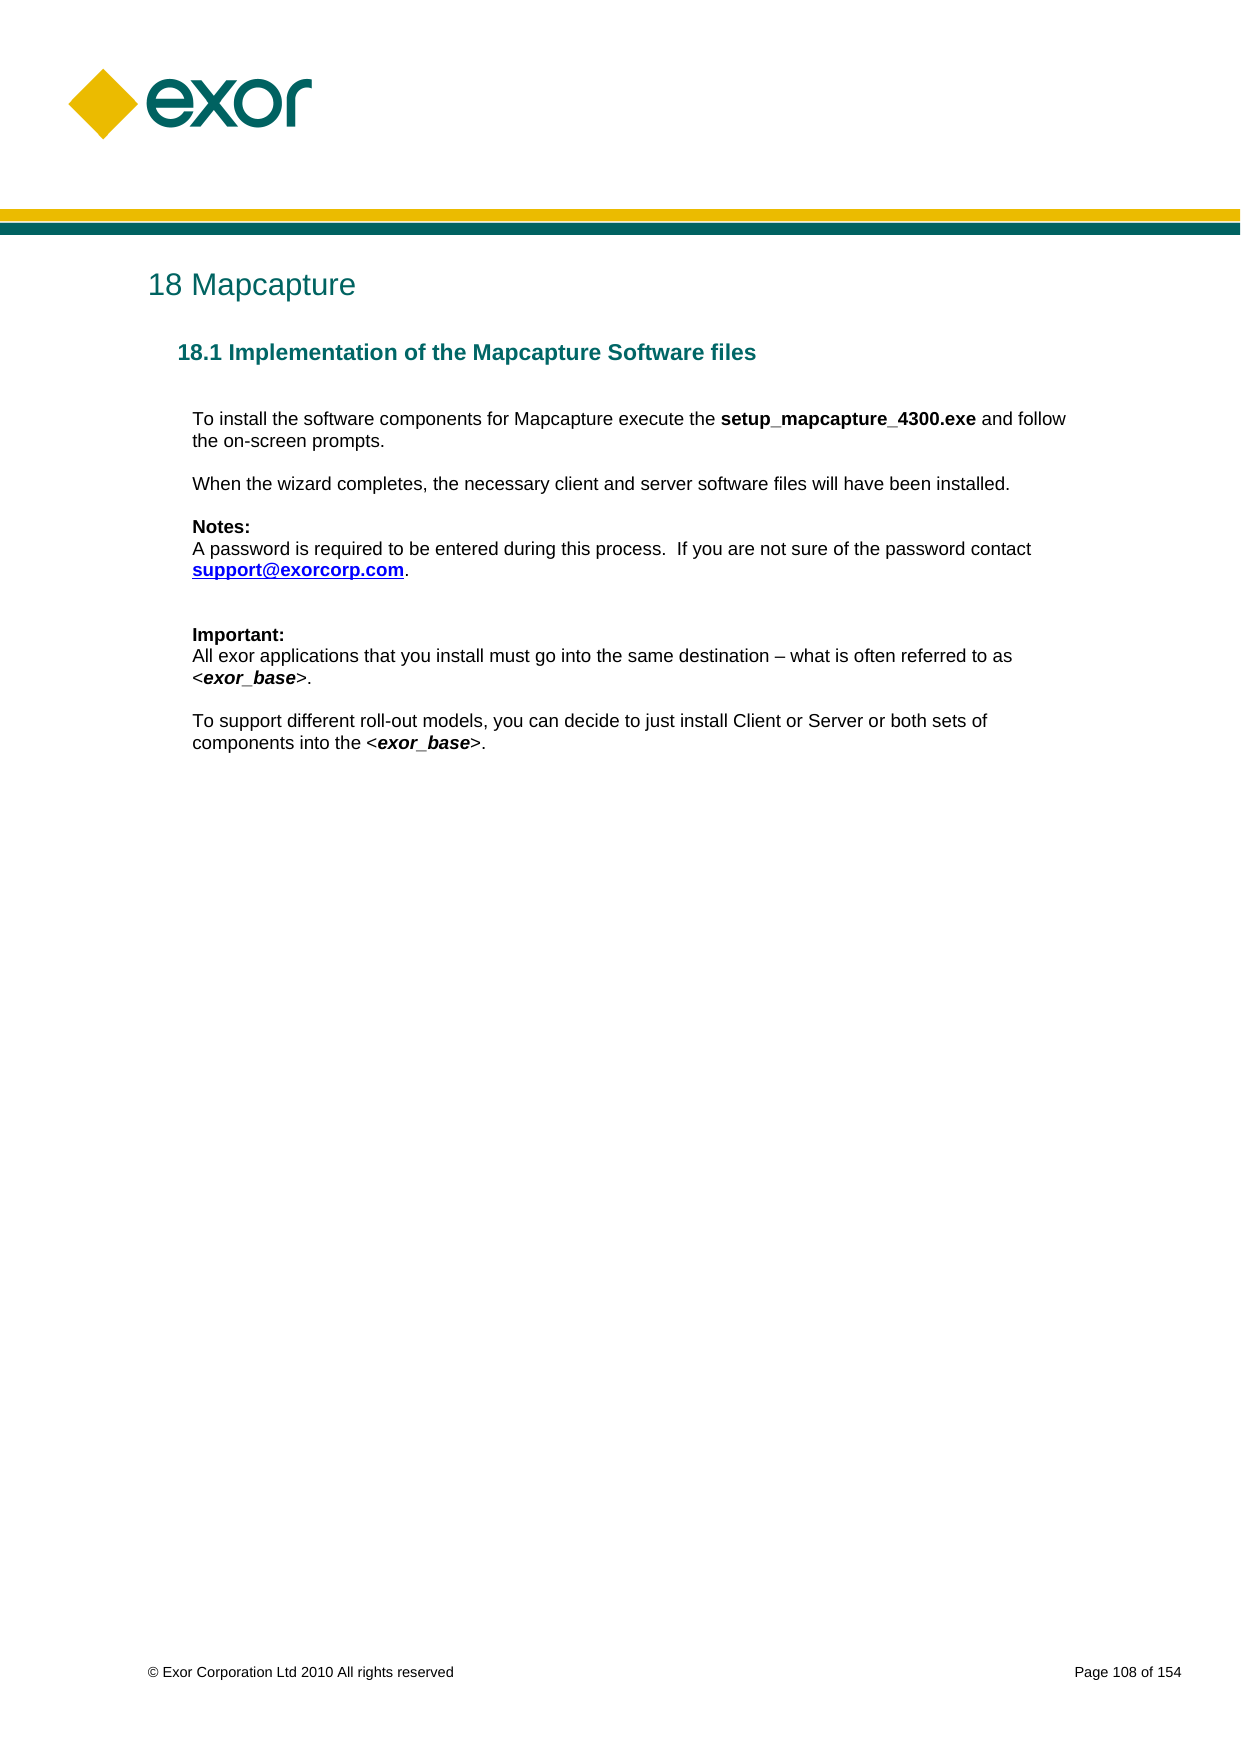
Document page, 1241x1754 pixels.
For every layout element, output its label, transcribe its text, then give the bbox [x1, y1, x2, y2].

text Notes: [192, 516, 1088, 537]
text When the wizard completes, the necessary client and server software files will have been installed. [192, 473, 1088, 494]
text To support different roll-out models, you can decide to just install Client or Server or both sets of components into the <exor_base>. [192, 710, 1088, 753]
text To install the software components for Mapcapture execute the setup_mapcapture_4300.exe and follow the on-screen prompts. [192, 408, 1088, 451]
subtitle Mapcapture [148, 266, 1088, 302]
subtitle Implementation of the Mapcapture Software files [177, 339, 1088, 366]
text All exor applications that you install must go into the same destination – what is often referred to as <exor_base>. [192, 645, 1088, 688]
picture [0, 0, 1241, 236]
text A password is required to be entered during this process. If you are not sure of the password contact support@exorcorp.com. [192, 537, 1088, 581]
text Important: [192, 624, 1088, 645]
